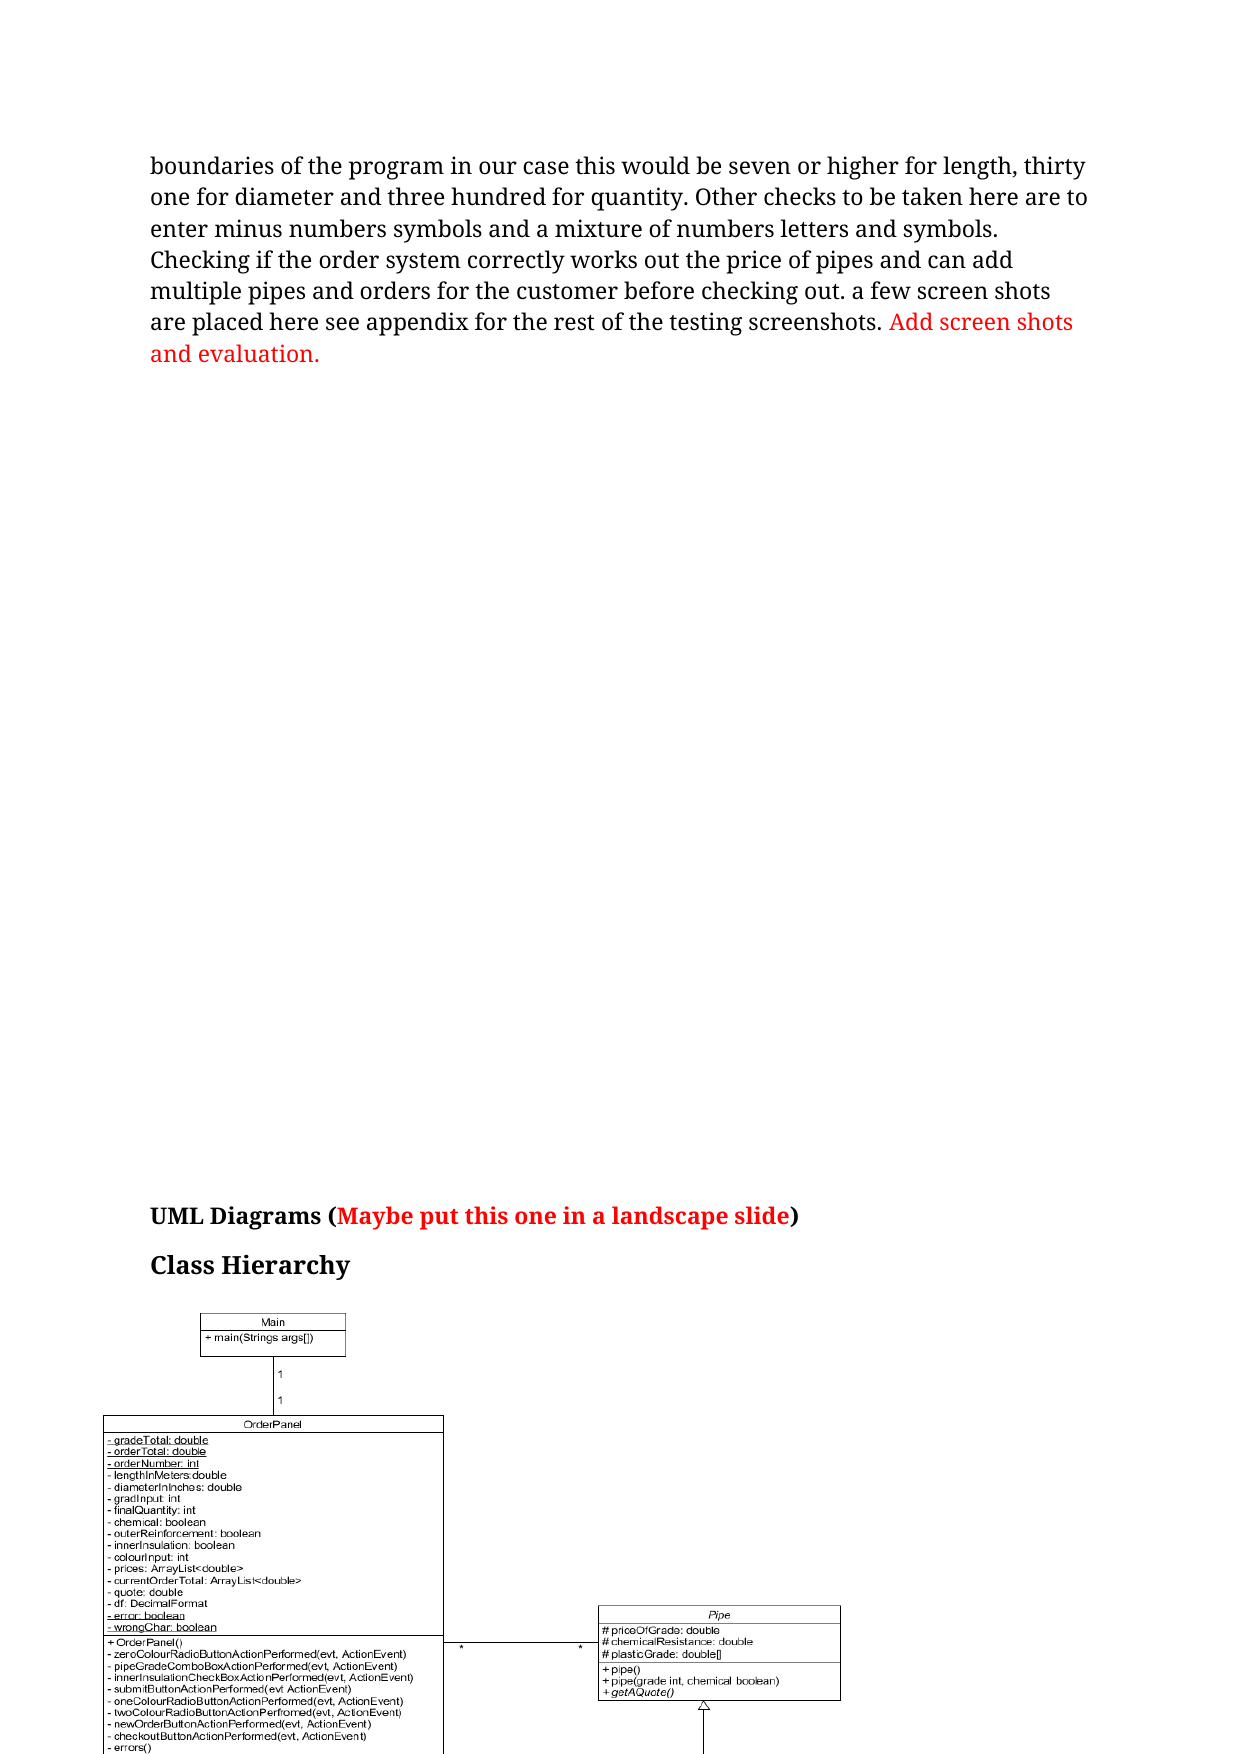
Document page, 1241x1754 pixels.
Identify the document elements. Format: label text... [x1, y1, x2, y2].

text Class Hierarchy [150, 1248, 1090, 1282]
picture [16, 1292, 1241, 1754]
text UML Diagrams (Maybe put this one in a landscape slide) [150, 1200, 1090, 1231]
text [150, 150, 1090, 369]
